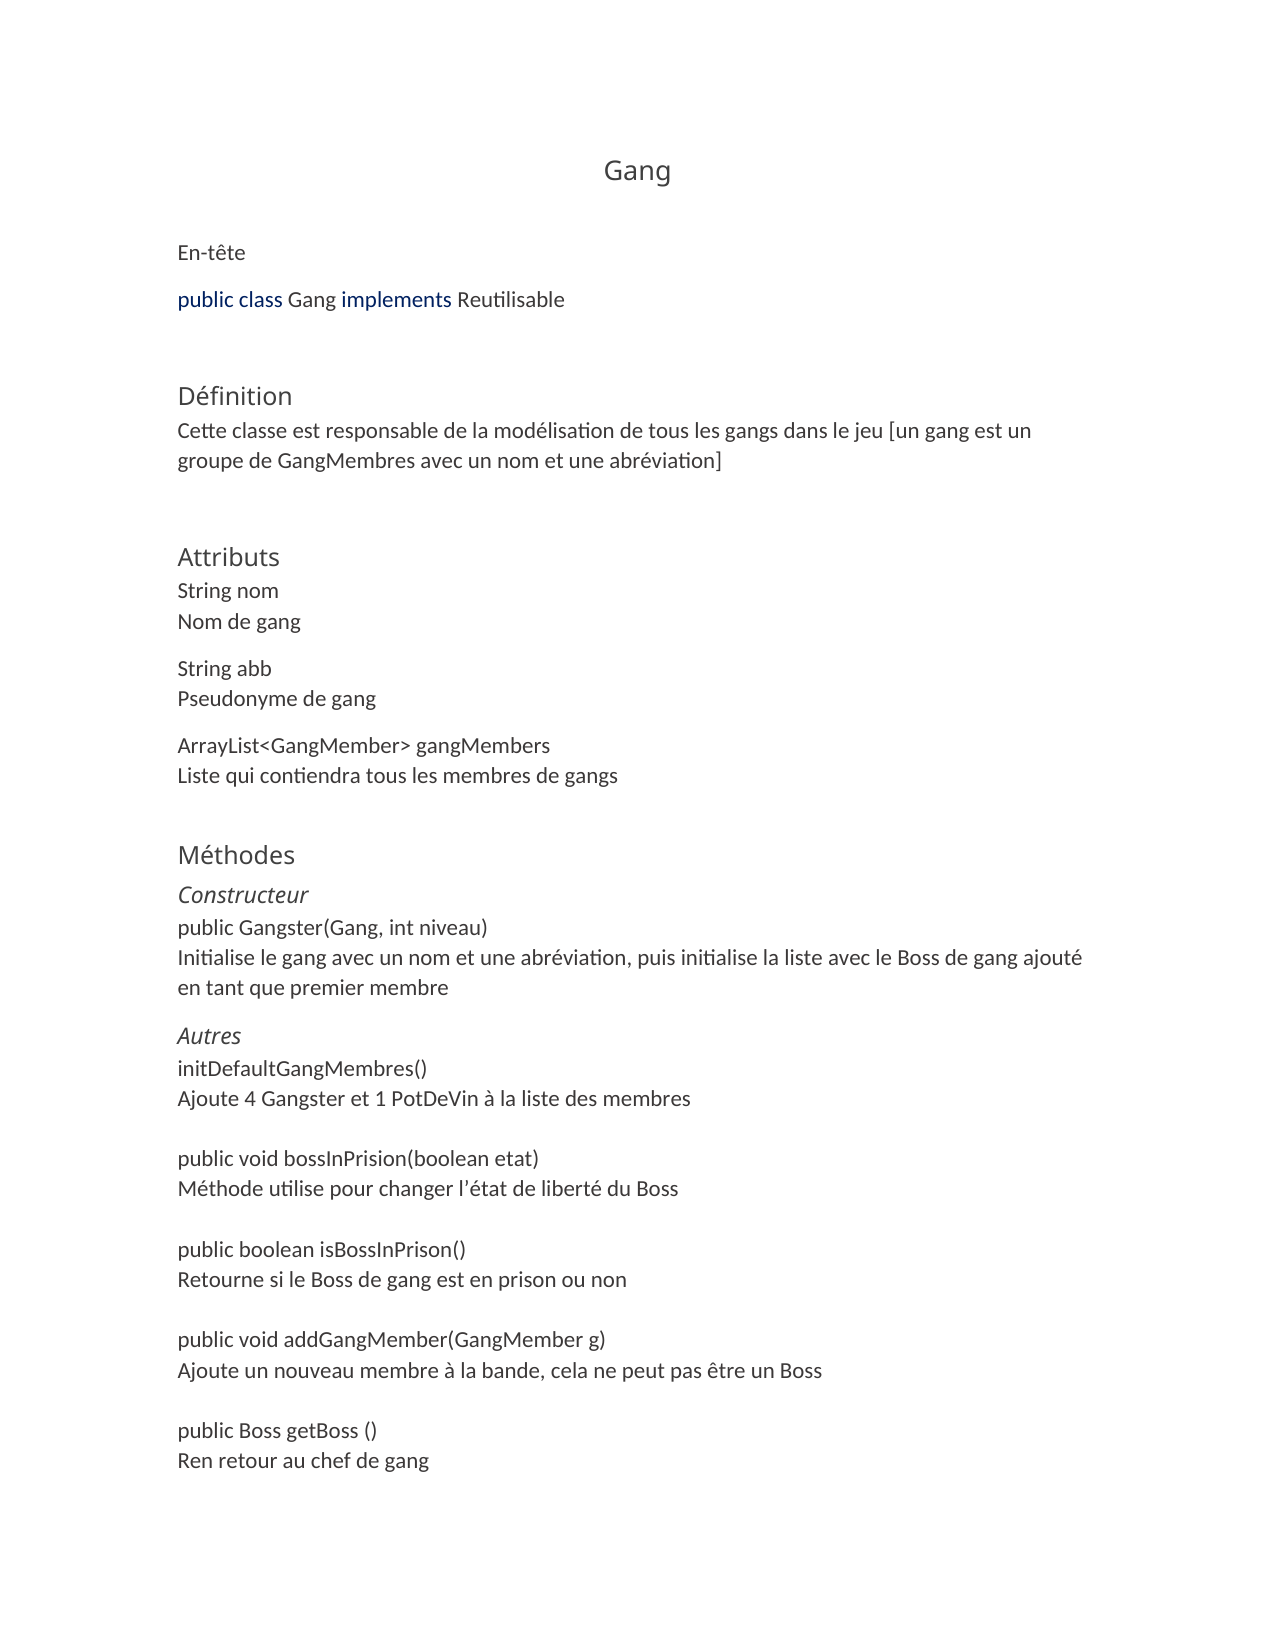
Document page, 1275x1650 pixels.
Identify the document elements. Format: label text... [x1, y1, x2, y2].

text public boolean isBossInPrison() [177, 1235, 1098, 1263]
text Pseudonyme de gang [177, 684, 1098, 712]
text Ajoute un nouveau membre à la bande, cela ne peut pas être un Boss [177, 1356, 1098, 1384]
text String abb [177, 654, 1098, 682]
text public class Gang implements Reutilisable [177, 285, 1098, 313]
text En-tête [177, 238, 1098, 266]
subtitle Définition [177, 379, 1098, 413]
subtitle Gang [177, 152, 1098, 189]
subtitle Autres [177, 1020, 1098, 1051]
text Méthode utilise pour changer l’état de liberté du Boss [177, 1174, 1098, 1203]
text public Boss getBoss () [177, 1416, 1098, 1444]
text Nom de gang [177, 607, 1098, 635]
text public Gangster(Gang, int niveau) [177, 913, 1098, 941]
subtitle Méthodes [177, 838, 1098, 872]
text ArrayList<GangMember> gangMembers [177, 731, 1098, 759]
text String nom [177, 577, 1098, 604]
text Retourne si le Boss de gang est en prison ou non [177, 1265, 1098, 1293]
text initDefaultGangMembres() [177, 1054, 1098, 1082]
subtitle Constructeur [177, 879, 1098, 910]
text public void bossInPrision(boolean etat) [177, 1144, 1098, 1172]
text Cette classe est responsable de la modélisation de tous les gangs dans le jeu [un gang est un groupe de GangMembres avec un nom et une abréviation] [177, 416, 1098, 474]
text Liste qui contiendra tous les membres de gangs [177, 761, 1098, 789]
text Initialise le gang avec un nom et une abréviation, puis initialise la liste avec le Boss de gang ajouté en tant que premier membre [177, 943, 1098, 1001]
text public void addGangMember(GangMember g) [177, 1326, 1098, 1354]
subtitle Attributs [177, 540, 1098, 574]
text Ajoute 4 Gangster et 1 PotDeVin à la liste des membres [177, 1084, 1098, 1112]
text Ren retour au chef de gang [177, 1446, 1098, 1474]
